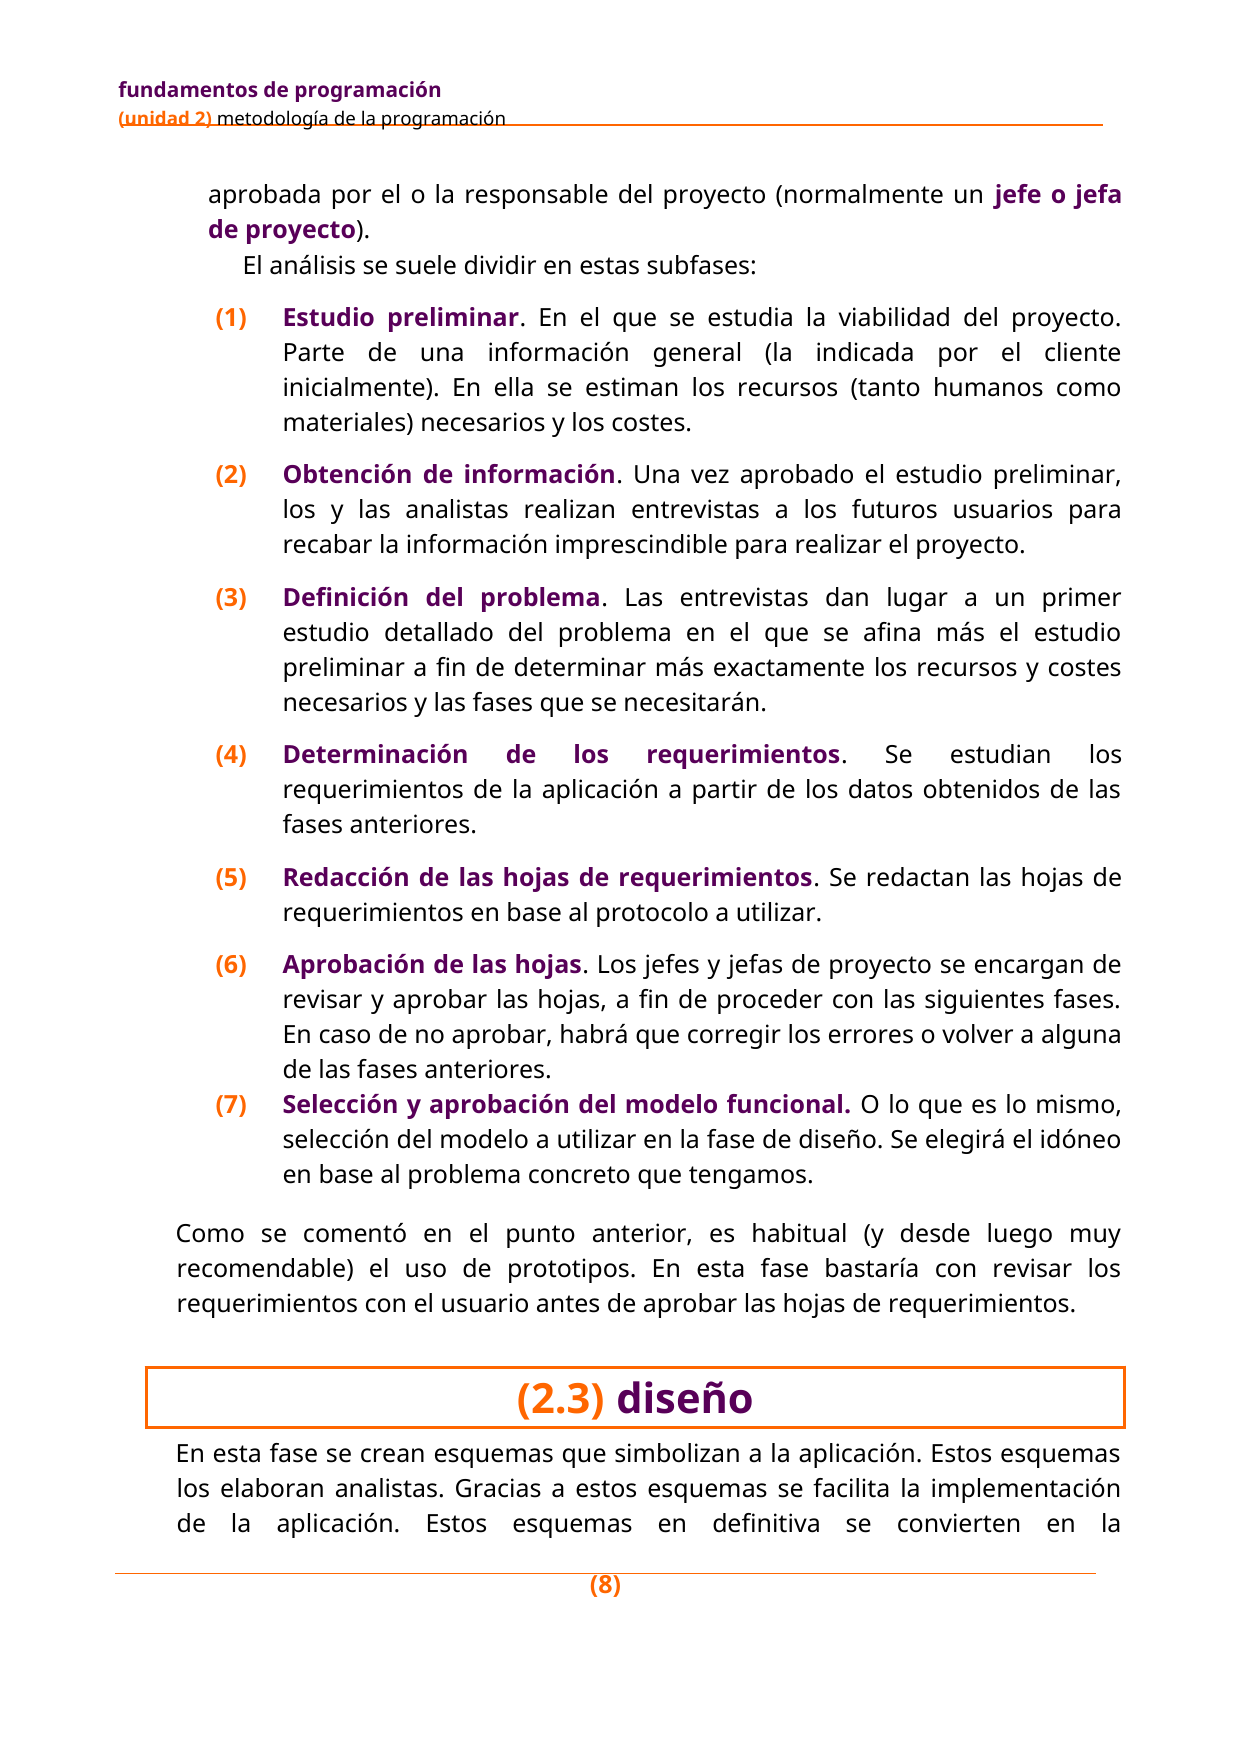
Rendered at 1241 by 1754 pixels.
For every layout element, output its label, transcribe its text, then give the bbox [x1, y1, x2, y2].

list Estudio preliminar. En el que se estudia la viabilidad del proyecto. Parte de una información general (la indicada por el cliente inicialmente). En ella se estiman los recursos (tanto humanos como materiales) necesarios y los costes. [215, 300, 1123, 439]
list Determinación de los requerimientos. Se estudian los requerimientos de la aplicación a partir de los datos obtenidos de las fases anteriores. [215, 737, 1123, 841]
list Definición del problema. Las entrevistas dan lugar a un primer estudio detallado del problema en el que se afina más el estudio preliminar a fin de determinar más exactamente los recursos y costes necesarios y las fases que se necesitarán. [215, 579, 1123, 718]
text El análisis se suele dividir en estas subfases: [242, 247, 1123, 281]
list Redacción de las hojas de requerimientos. Se redactan las hojas de requerimientos en base al protocolo a utilizar. [215, 859, 1123, 928]
text (2.3) diseño [148, 1369, 1123, 1426]
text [175, 1435, 1123, 1539]
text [207, 177, 1123, 246]
list Aprobación de las hojas. Los jefes y jefas de proyecto se encargan de revisar y aprobar las hojas, a fin de proceder con las siguientes fases. En caso de no aprobar, habrá que corregir los errores o volver a alguna de las fases anteriores. [215, 947, 1123, 1086]
text Como se comentó en el punto anterior, es habitual (y desde luego muy recomendable) el uso de prototipos. En esta fase bastaría con revisar los requerimientos con el usuario antes de aprobar las hojas de requerimientos. [175, 1216, 1123, 1320]
list Selección y aprobación del modelo funcional. O lo que es lo mismo, selección del modelo a utilizar en la fase de diseño. Se elegirá el idóneo en base al problema concreto que tengamos. [215, 1087, 1123, 1191]
list Obtención de información. Una vez aprobado el estudio preliminar, los y las analistas realizan entrevistas a los futuros usuarios para recabar la información imprescindible para realizar el proyecto. [215, 457, 1123, 561]
